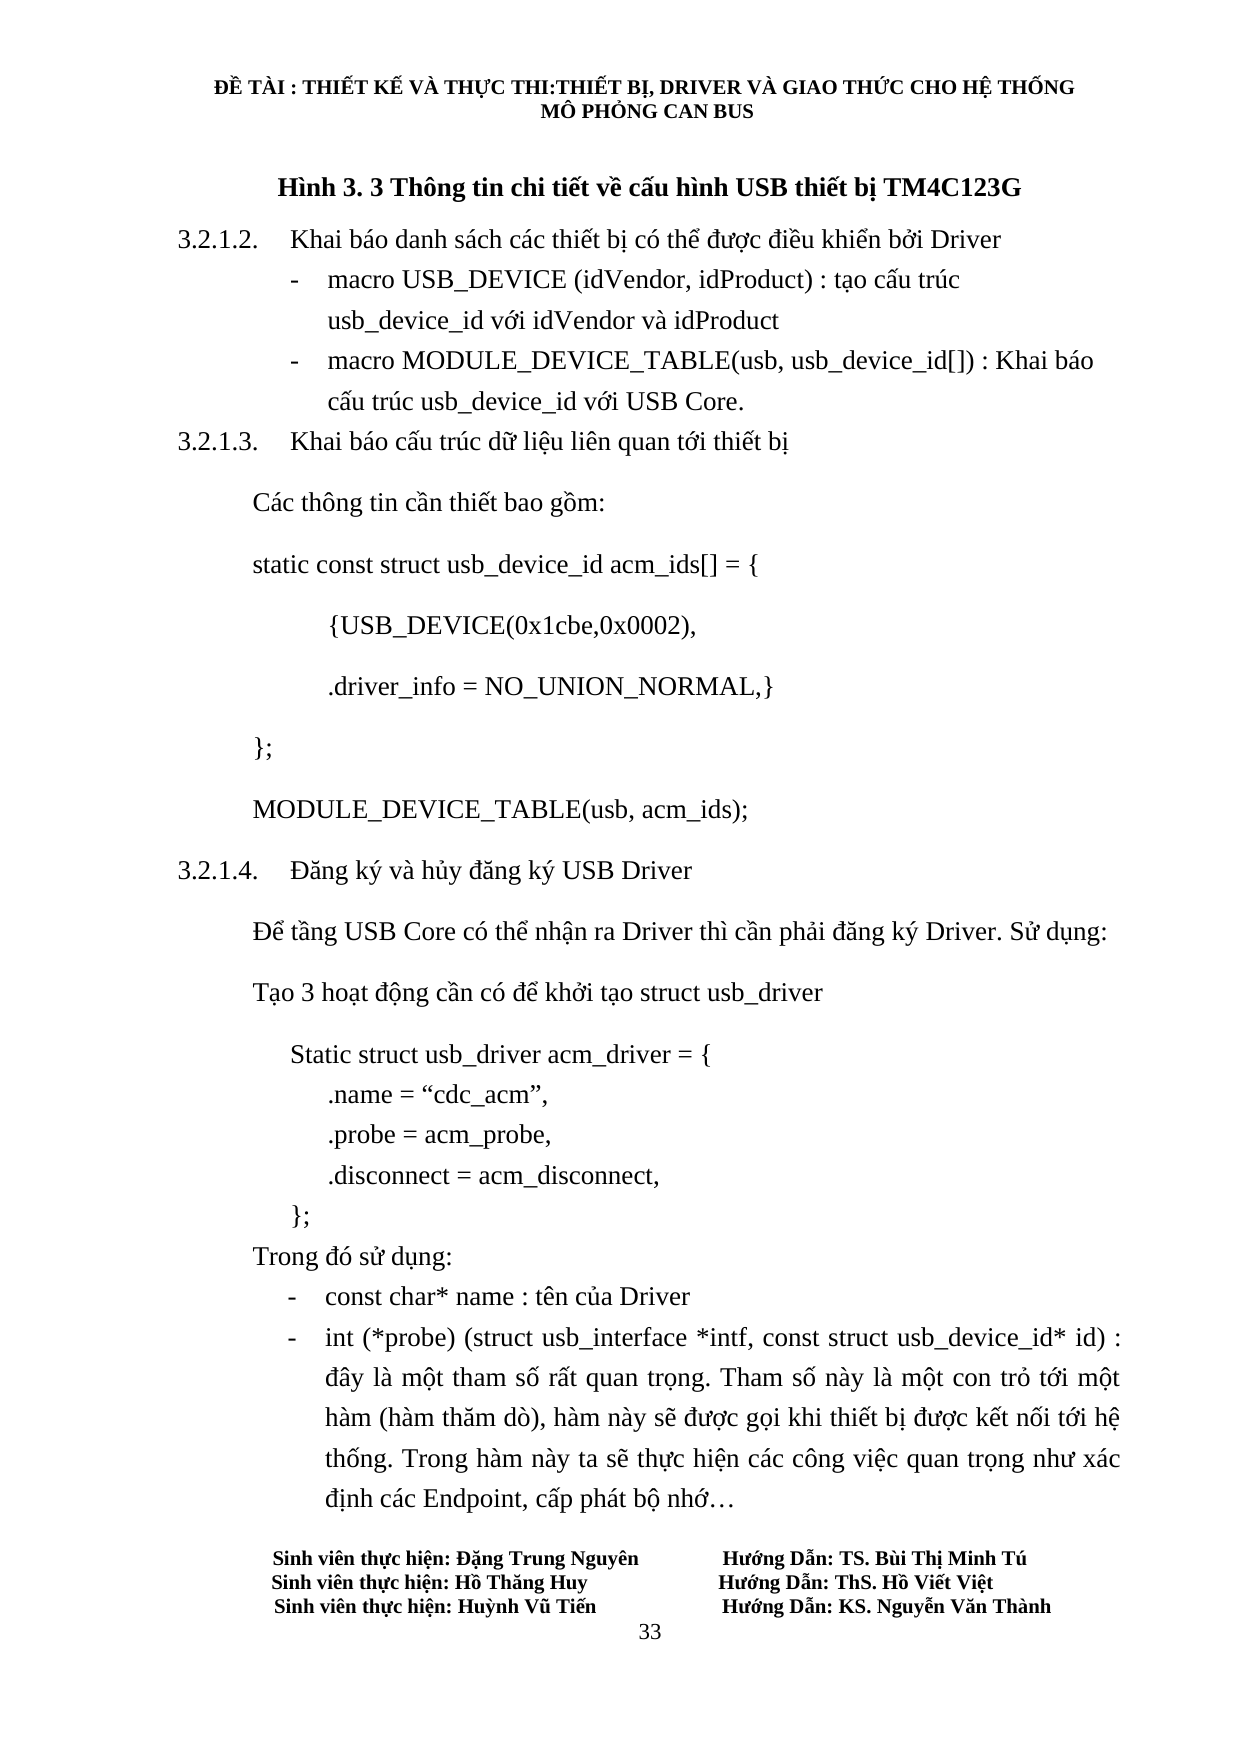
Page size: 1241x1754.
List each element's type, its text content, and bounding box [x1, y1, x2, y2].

list Trong đó sử dụng: [252, 1240, 1122, 1271]
text Các thông tin cần thiết bao gồm: [177, 487, 1122, 518]
list int (*probe) (struct usb_interface *intf, const struct usb_device_id* id) : đây là một tham số rất quan trọng. Tham số này là một con trỏ tới một hàm (hàm thăm dò), hàm này sẽ được gọi khi thiết bị được kết nối tới hệ thống. Trong hàm này ta sẽ thực hiện các công việc quan trọng như xác định các Endpoint, cấp phát bộ nhớ… [287, 1321, 1122, 1513]
list const char* name : tên của Driver [287, 1280, 1122, 1311]
list macro USB_DEVICE (idVendor, idProduct) : tạo cấu trúc usb_device_id với idVendor và idProduct [290, 264, 1122, 335]
text .driver_info = NO_UNION_NORMAL,} [177, 670, 1122, 701]
text Để tầng USB Core có thể nhận ra Driver thì cần phải đăng ký Driver. Sử dụng: [177, 915, 1122, 946]
text Hình 3. 3 Thông tin chi tiết về cấu hình USB thiết bị TM4C123G [177, 171, 1122, 202]
list .name = “cdc_acm”, [290, 1078, 1122, 1109]
list Đăng ký và hủy đăng ký USB Driver [177, 854, 1122, 885]
list }; [290, 1199, 1122, 1231]
list Khai báo cấu trúc dữ liệu liên quan tới thiết bị [177, 425, 1122, 456]
text }; [177, 732, 1122, 763]
text MODULE_DEVICE_TABLE(usb, acm_ids); [177, 793, 1122, 824]
text Tạo 3 hoạt động cần có để khởi tạo struct usb_driver [177, 977, 1122, 1008]
list Khai báo danh sách các thiết bị có thể được điều khiển bởi Driver [177, 223, 1122, 254]
text static const struct usb_device_id acm_ids[] = { [177, 548, 1122, 579]
list .disconnect = acm_disconnect, [290, 1159, 1122, 1190]
list .probe = acm_probe, [290, 1119, 1122, 1150]
list macro MODULE_DEVICE_TABLE(usb, usb_device_id[]) : Khai báo cấu trúc usb_device_id với USB Core. [290, 344, 1122, 416]
list Static struct usb_driver acm_driver = { [290, 1038, 1122, 1069]
text {USB_DEVICE(0x1cbe,0x0002), [177, 609, 1122, 640]
